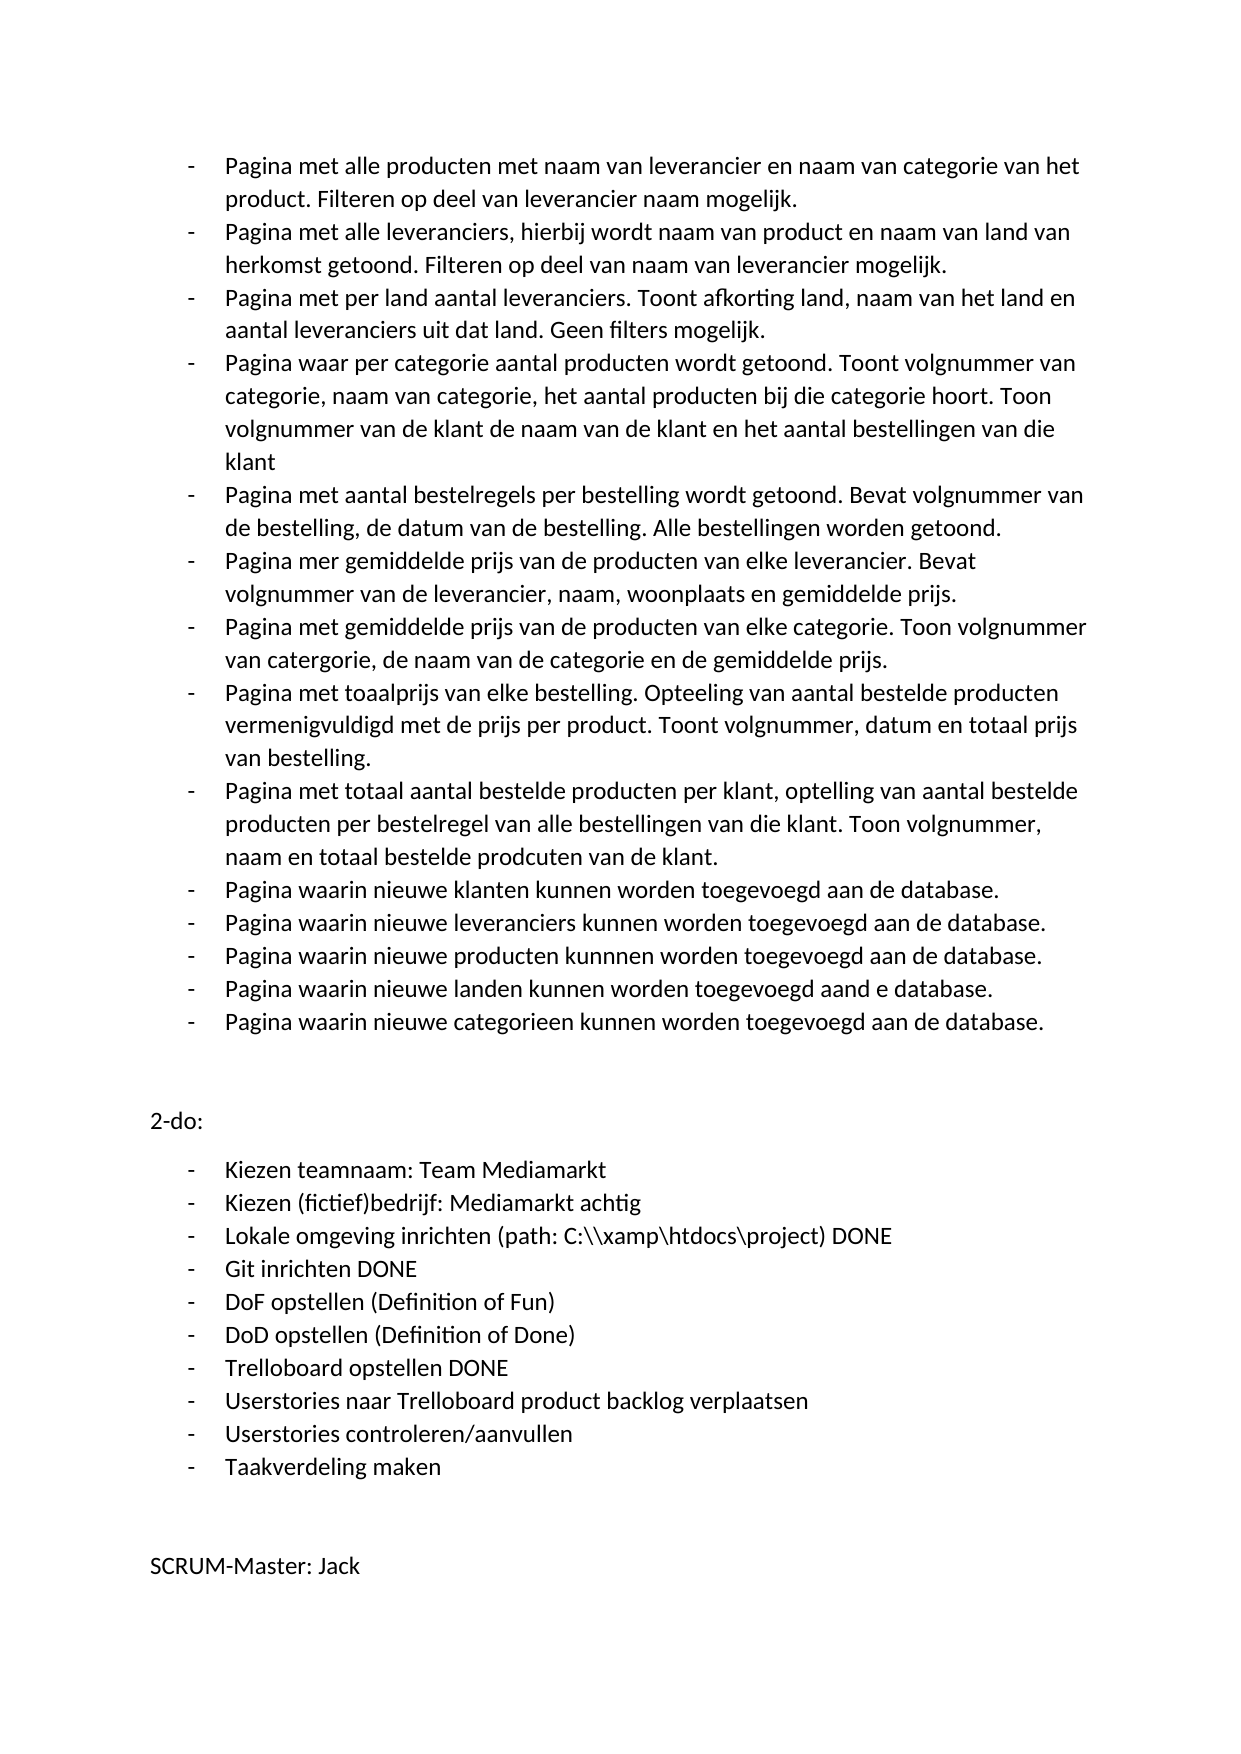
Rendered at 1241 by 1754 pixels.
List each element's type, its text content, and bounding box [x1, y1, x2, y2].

list Kiezen teamnaam: Team Mediamarkt [187, 1154, 1090, 1185]
list Pagina waarin nieuwe leveranciers kunnen worden toegevoegd aan de database. [187, 907, 1090, 938]
list Pagina met totaal aantal bestelde producten per klant, optelling van aantal bestelde producten per bestelregel van alle bestellingen van die klant. Toon volgnummer, naam en totaal bestelde prodcuten van de klant. [187, 775, 1090, 872]
list Userstories naar Trelloboard product backlog verplaatsen [187, 1385, 1090, 1416]
list Pagina met alle leveranciers, hierbij wordt naam van product en naam van land van herkomst getoond. Filteren op deel van naam van leverancier mogelijk. [187, 216, 1090, 279]
list Pagina met aantal bestelregels per bestelling wordt getoond. Bevat volgnummer van de bestelling, de datum van de bestelling. Alle bestellingen worden getoond. [187, 479, 1090, 543]
list Pagina waar per categorie aantal producten wordt getoond. Toont volgnummer van categorie, naam van categorie, het aantal producten bij die categorie hoort. Toon volgnummer van de klant de naam van de klant en het aantal bestellingen van die klant [187, 347, 1090, 477]
list Lokale omgeving inrichten (path: C:\\xamp\htdocs\project) DONE [187, 1220, 1090, 1251]
list Pagina met alle producten met naam van leverancier en naam van categorie van het product. Filteren op deel van leverancier naam mogelijk. [187, 150, 1090, 213]
list Kiezen (fictief)bedrijf: Mediamarkt achtig [187, 1187, 1090, 1218]
list Pagina met toaalprijs van elke bestelling. Opteeling van aantal bestelde producten vermenigvuldigd met de prijs per product. Toont volgnummer, datum en totaal prijs van bestelling. [187, 677, 1090, 773]
list Taakverdeling maken [187, 1451, 1090, 1481]
text 2-do: [150, 1105, 1090, 1136]
list DoF opstellen (Definition of Fun) [187, 1286, 1090, 1317]
list Git inrichten DONE [187, 1253, 1090, 1284]
list DoD opstellen (Definition of Done) [187, 1319, 1090, 1350]
list Trelloboard opstellen DONE [187, 1352, 1090, 1383]
text SCRUM-Master: Jack [150, 1550, 1090, 1581]
list Pagina waarin nieuwe landen kunnen worden toegevoegd aand e database. [187, 973, 1090, 1003]
list Pagina met per land aantal leveranciers. Toont afkorting land, naam van het land en aantal leveranciers uit dat land. Geen filters mogelijk. [187, 282, 1090, 345]
list Userstories controleren/aanvullen [187, 1418, 1090, 1448]
list Pagina mer gemiddelde prijs van de producten van elke leverancier. Bevat volgnummer van de leverancier, naam, woonplaats en gemiddelde prijs. [187, 545, 1090, 608]
list Pagina waarin nieuwe producten kunnnen worden toegevoegd aan de database. [187, 940, 1090, 971]
list Pagina waarin nieuwe klanten kunnen worden toegevoegd aan de database. [187, 874, 1090, 905]
list Pagina waarin nieuwe categorieen kunnen worden toegevoegd aan de database. [187, 1006, 1090, 1036]
list Pagina met gemiddelde prijs van de producten van elke categorie. Toon volgnummer van catergorie, de naam van de categorie en de gemiddelde prijs. [187, 611, 1090, 674]
